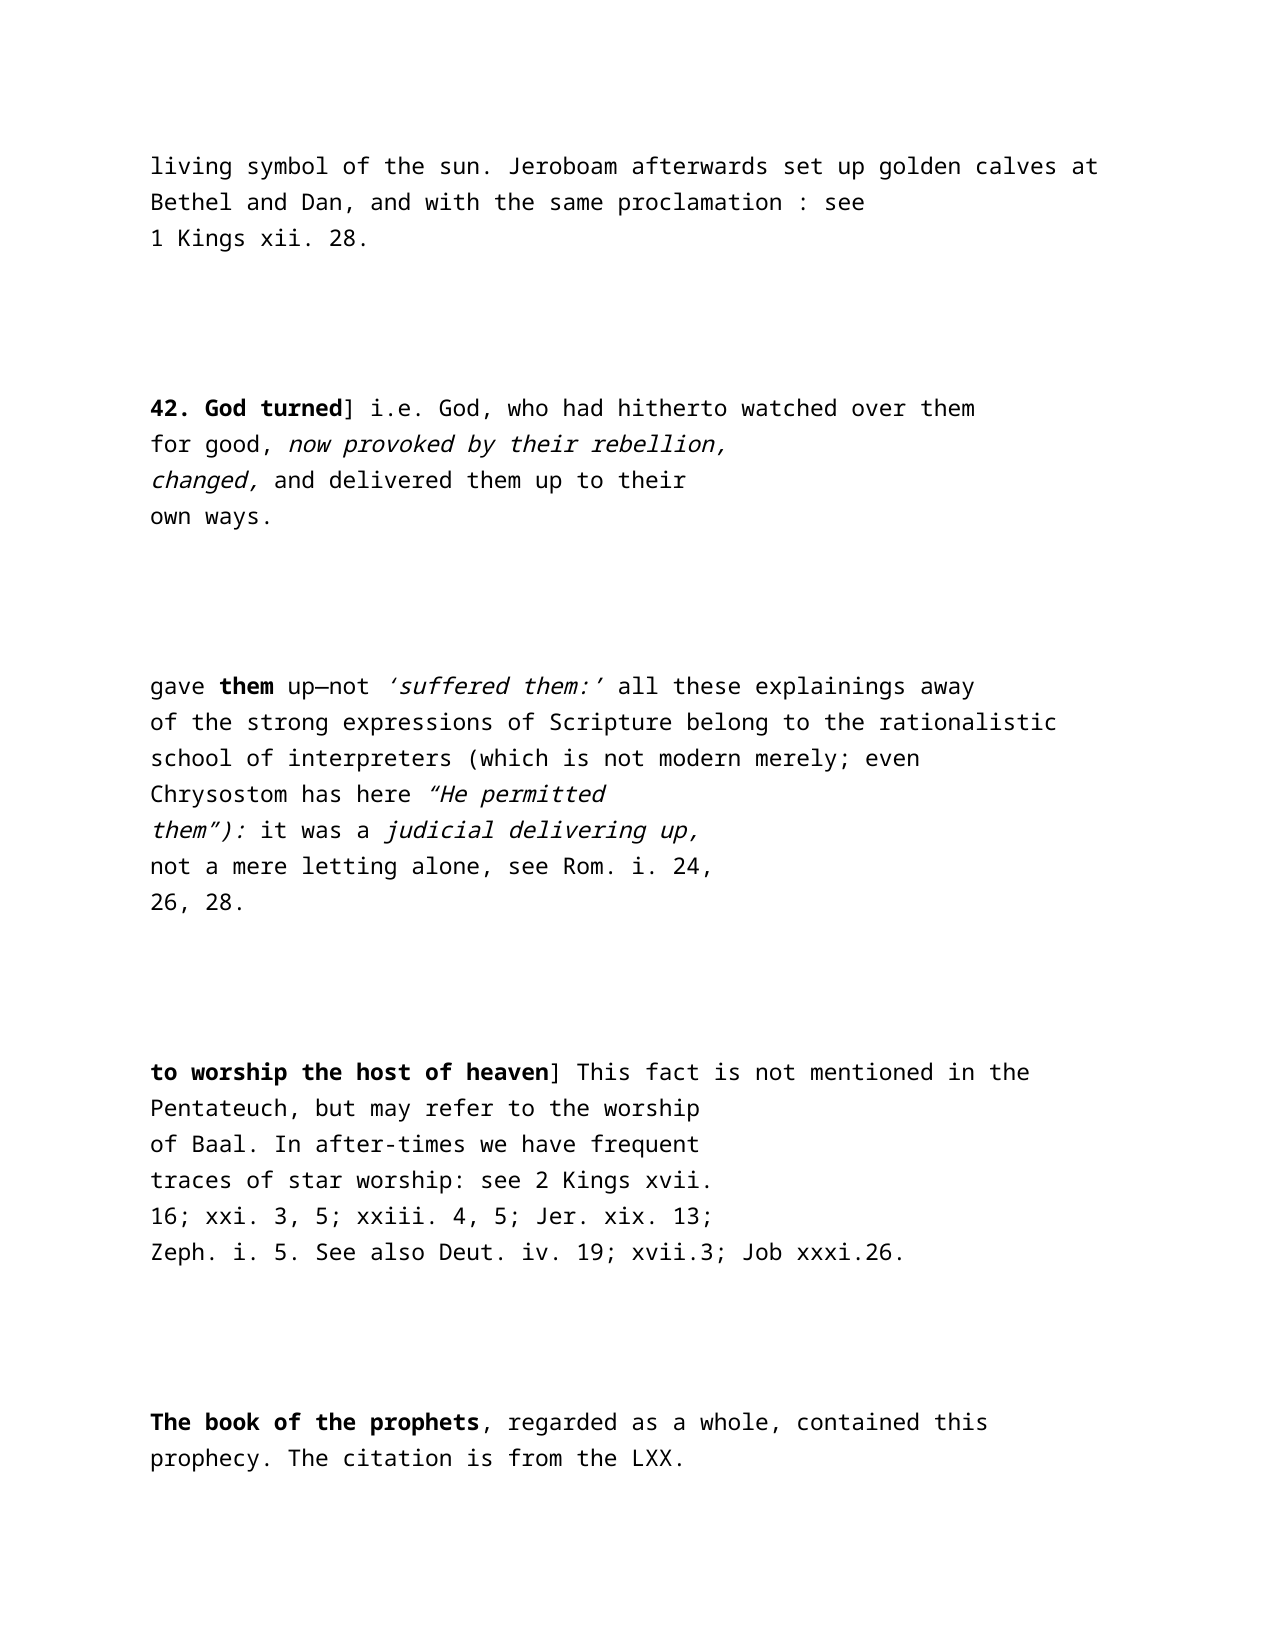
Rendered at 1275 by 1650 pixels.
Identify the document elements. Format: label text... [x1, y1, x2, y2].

text gave them up—not ‘suffered them:’ all these explainings away of the strong expressions of Scripture belong to the rationalistic school of interpreters (which is not modern merely; even Chrysostom has here “He permitted them”): it was a judicial delivering up, not a mere letting alone, see Rom. i. 24, 26, 28. [150, 670, 1125, 917]
text 42. God turned] i.e. God, who had hitherto watched over them for good, now provoked by their rebellion, changed, and delivered them up to their own ways. [150, 392, 1125, 531]
text to worship the host of heaven] This fact is not mentioned in the Pentateuch, but may refer to the worship of Baal. In after-times we have frequent traces of star worship: see 2 Kings xvii. 16; xxi. 3, 5; xxiii. 4, 5; Jer. xix. 13; Zeph. i. 5. See also Deut. iv. 19; xvii.3; Job xxxi.26. [150, 1056, 1125, 1267]
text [150, 1406, 1125, 1473]
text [150, 150, 1125, 253]
